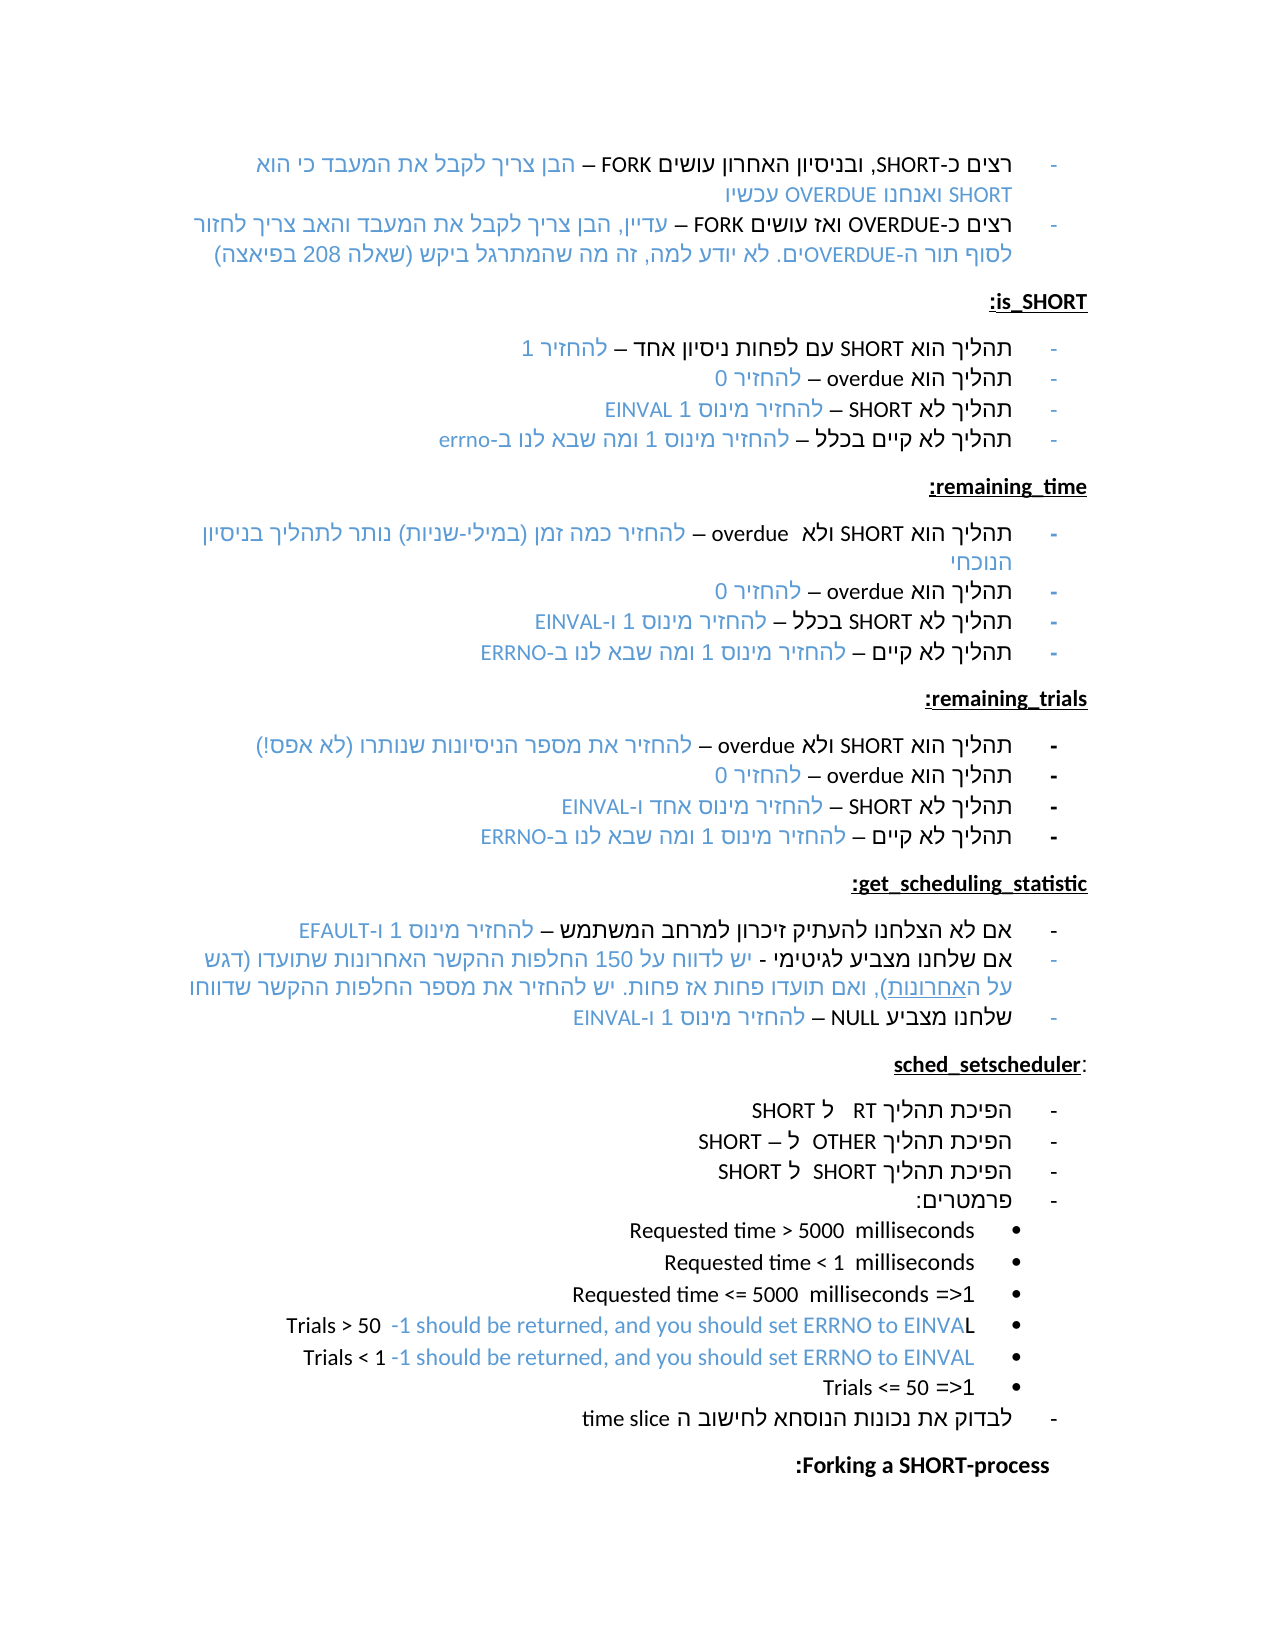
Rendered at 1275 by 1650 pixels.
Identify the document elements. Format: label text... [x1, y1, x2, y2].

list תהליך הוא overdue – להחזיר 0 [187, 364, 1050, 392]
list אם לא הצלחנו להעתיק זיכרון למרחב המשתמש – להחזיר מינוס 1 ו-EFAULT [187, 916, 1050, 944]
list תהליך הוא SHORT ולא overdue – להחזיר כמה זמן (במילי-שניות) נותר לתהליך בניסיון הנוכחי [187, 519, 1050, 575]
list הפיכת תהליך RT ל SHORT [187, 1097, 1050, 1124]
text :sched_setscheduler [187, 1050, 1087, 1078]
list רצים כ-SHORT, ובניסיון האחרון עושים FORK – הבן צריך לקבל את המעבד כי הוא SHORT ואנחנו OVERDUE עכשיו [187, 150, 1050, 208]
list שלחנו מצביע NULL – להחזיר מינוס 1 ו-EINVAL [187, 1003, 1050, 1031]
list אם שלחנו מצביע לגיטימי - יש לדווח על 150 החלפות ההקשר האחרונות שתועדו (דגש על האחרונות), ואם תועדו פחות אז פחות. יש להחזיר את מספר החלפות ההקשר שדווחו [187, 946, 1050, 1001]
list לבדוק את נכונות הנוסחא לחישוב ה time slice [187, 1404, 1050, 1432]
list תהליך לא SHORT בכלל – להחזיר מינוס 1 ו-EINVAL [187, 607, 1050, 635]
list תהליך הוא SHORT ולא overdue – להחזיר את מספר הניסיונות שנותרו (לא אפס!) [187, 731, 1050, 759]
list הפיכת תהליך OTHER ל – SHORT [187, 1127, 1050, 1155]
list רצים כ-OVERDUE ואז עושים FORK – עדיין, הבן צריך לקבל את המעבד והאב צריך לחזור לסוף תור ה-OVERDUEים. לא יודע למה, זה מה שהמתרגל ביקש (שאלה 208 בפיאצה) [187, 210, 1050, 268]
list תהליך הוא overdue – להחזיר 0 [187, 762, 1050, 789]
list Requested time < 1 milliseconds [187, 1247, 1012, 1276]
text Forking a SHORT-process: [187, 1451, 1050, 1480]
list Trials < 1 -1 should be returned, and you should set ERRNO to EINVAL [187, 1342, 1012, 1371]
list תהליך לא קיים בכלל – להחזיר מינוס 1 ומה שבא לנו ב-errno [187, 425, 1050, 453]
list Trials > 50 -1 should be returned, and you should set ERRNO to EINVAL [187, 1310, 1012, 1339]
text get_scheduling_statistic: [187, 869, 1087, 897]
list תהליך הוא overdue – להחזיר 0 [187, 577, 1050, 605]
text is_SHORT: [187, 287, 1087, 315]
list תהליך לא קיים – להחזיר מינוס 1 ומה שבא לנו ב-ERRNO [187, 822, 1050, 850]
list Requested time > 5000 milliseconds [187, 1216, 1012, 1245]
list 1<= Trials <= 50 [187, 1373, 1012, 1401]
list תהליך לא קיים – להחזיר מינוס 1 ומה שבא לנו ב-ERRNO [187, 638, 1050, 666]
list תהליך לא SHORT – להחזיר מינוס אחד ו-EINVAL [187, 792, 1050, 820]
text remaining_trials: [187, 684, 1087, 712]
text remaining_time: [187, 472, 1087, 500]
list הפיכת תהליך SHORT ל SHORT [187, 1157, 1050, 1185]
list 1<= Requested time <= 5000 milliseconds [187, 1279, 1012, 1308]
list פרמטרים: [187, 1187, 1050, 1213]
list תהליך הוא SHORT עם לפחות ניסיון אחד – להחזיר 1 [187, 334, 1050, 362]
list תהליך לא SHORT – להחזיר מינוס 1 EINVAL [187, 395, 1050, 423]
